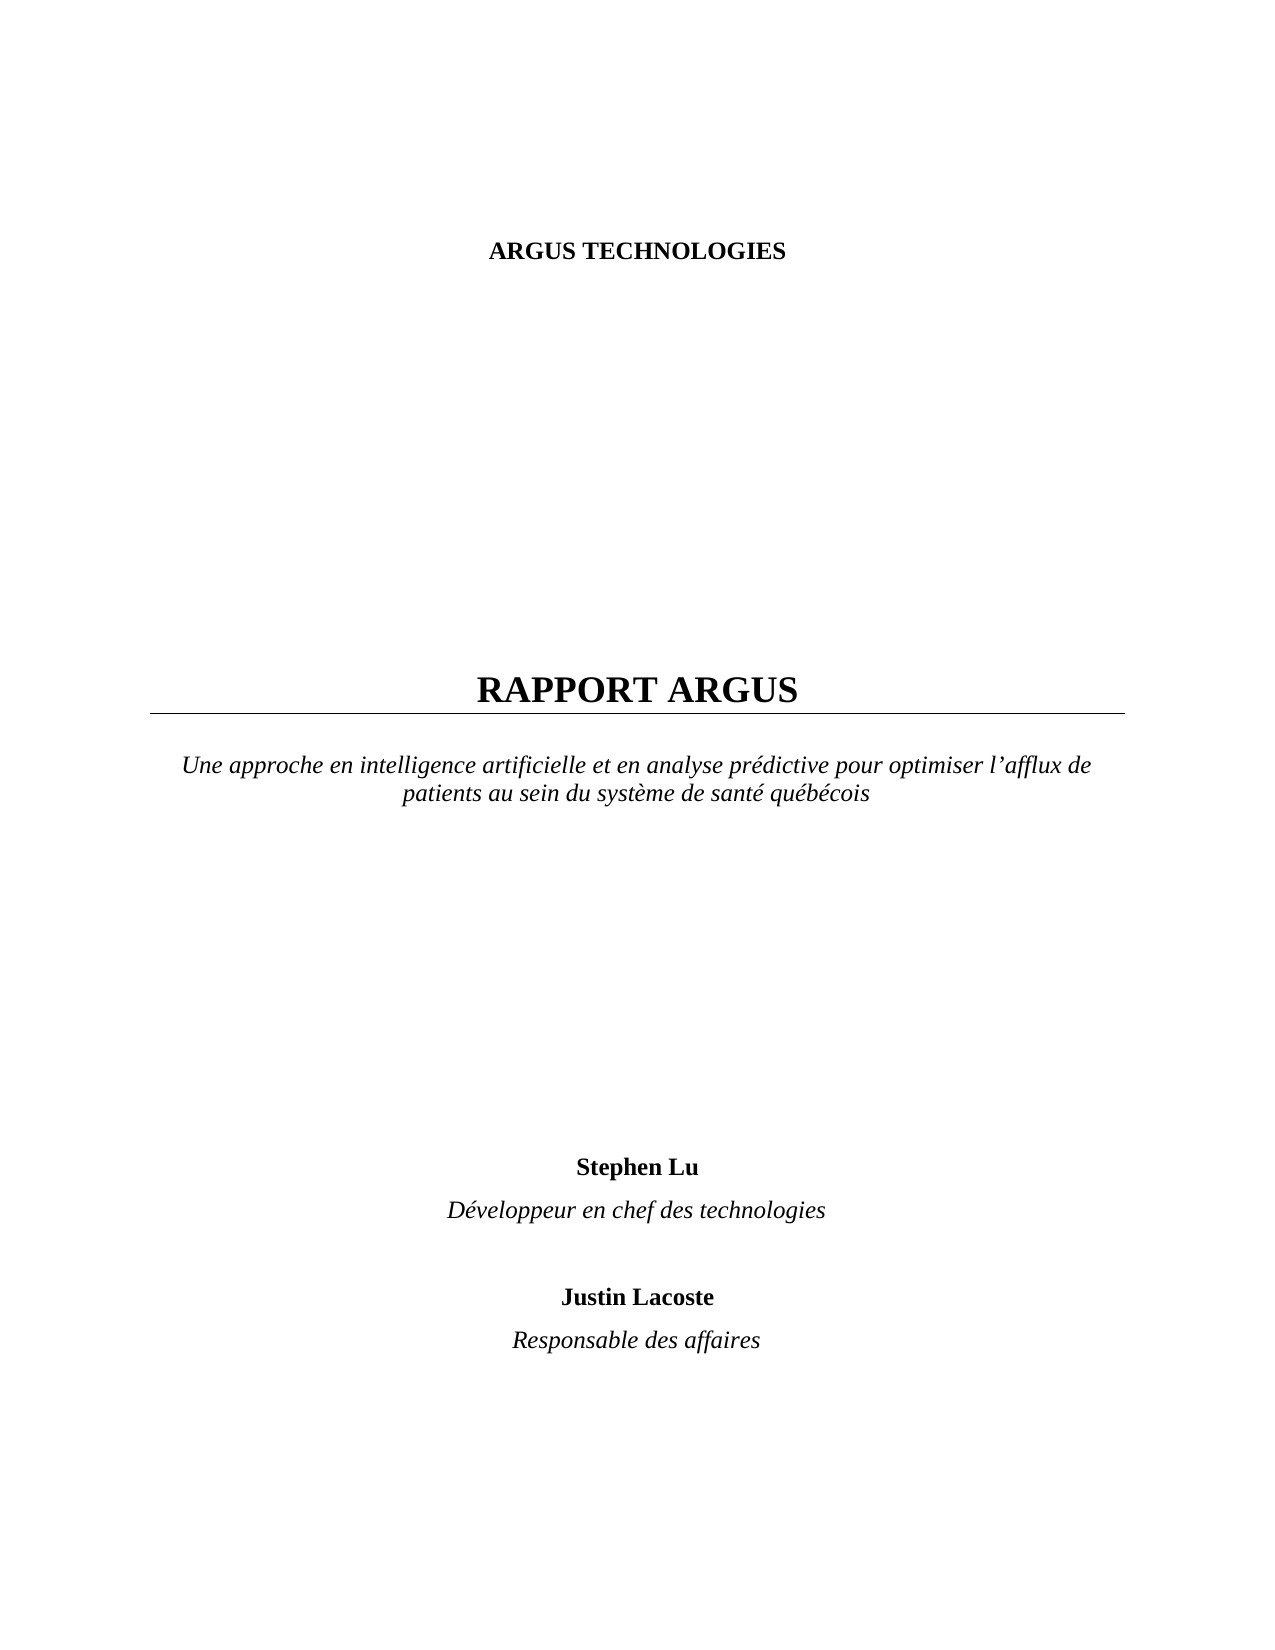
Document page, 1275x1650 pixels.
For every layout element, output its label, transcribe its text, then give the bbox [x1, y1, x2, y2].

text Développeur en chef des technologies [150, 1195, 1125, 1224]
text ARGUS TECHNOLOGIES [150, 236, 1125, 265]
text Justin Lacoste [150, 1282, 1125, 1310]
text RAPPORT ARGUS [150, 667, 1125, 713]
text Stephen Lu [150, 1152, 1125, 1181]
text Responsable des affaires [150, 1325, 1125, 1353]
text Une approche en intelligence artificielle et en analyse prédictive pour optimiser l’afflux de patients au sein du système de santé québécois [150, 750, 1125, 807]
